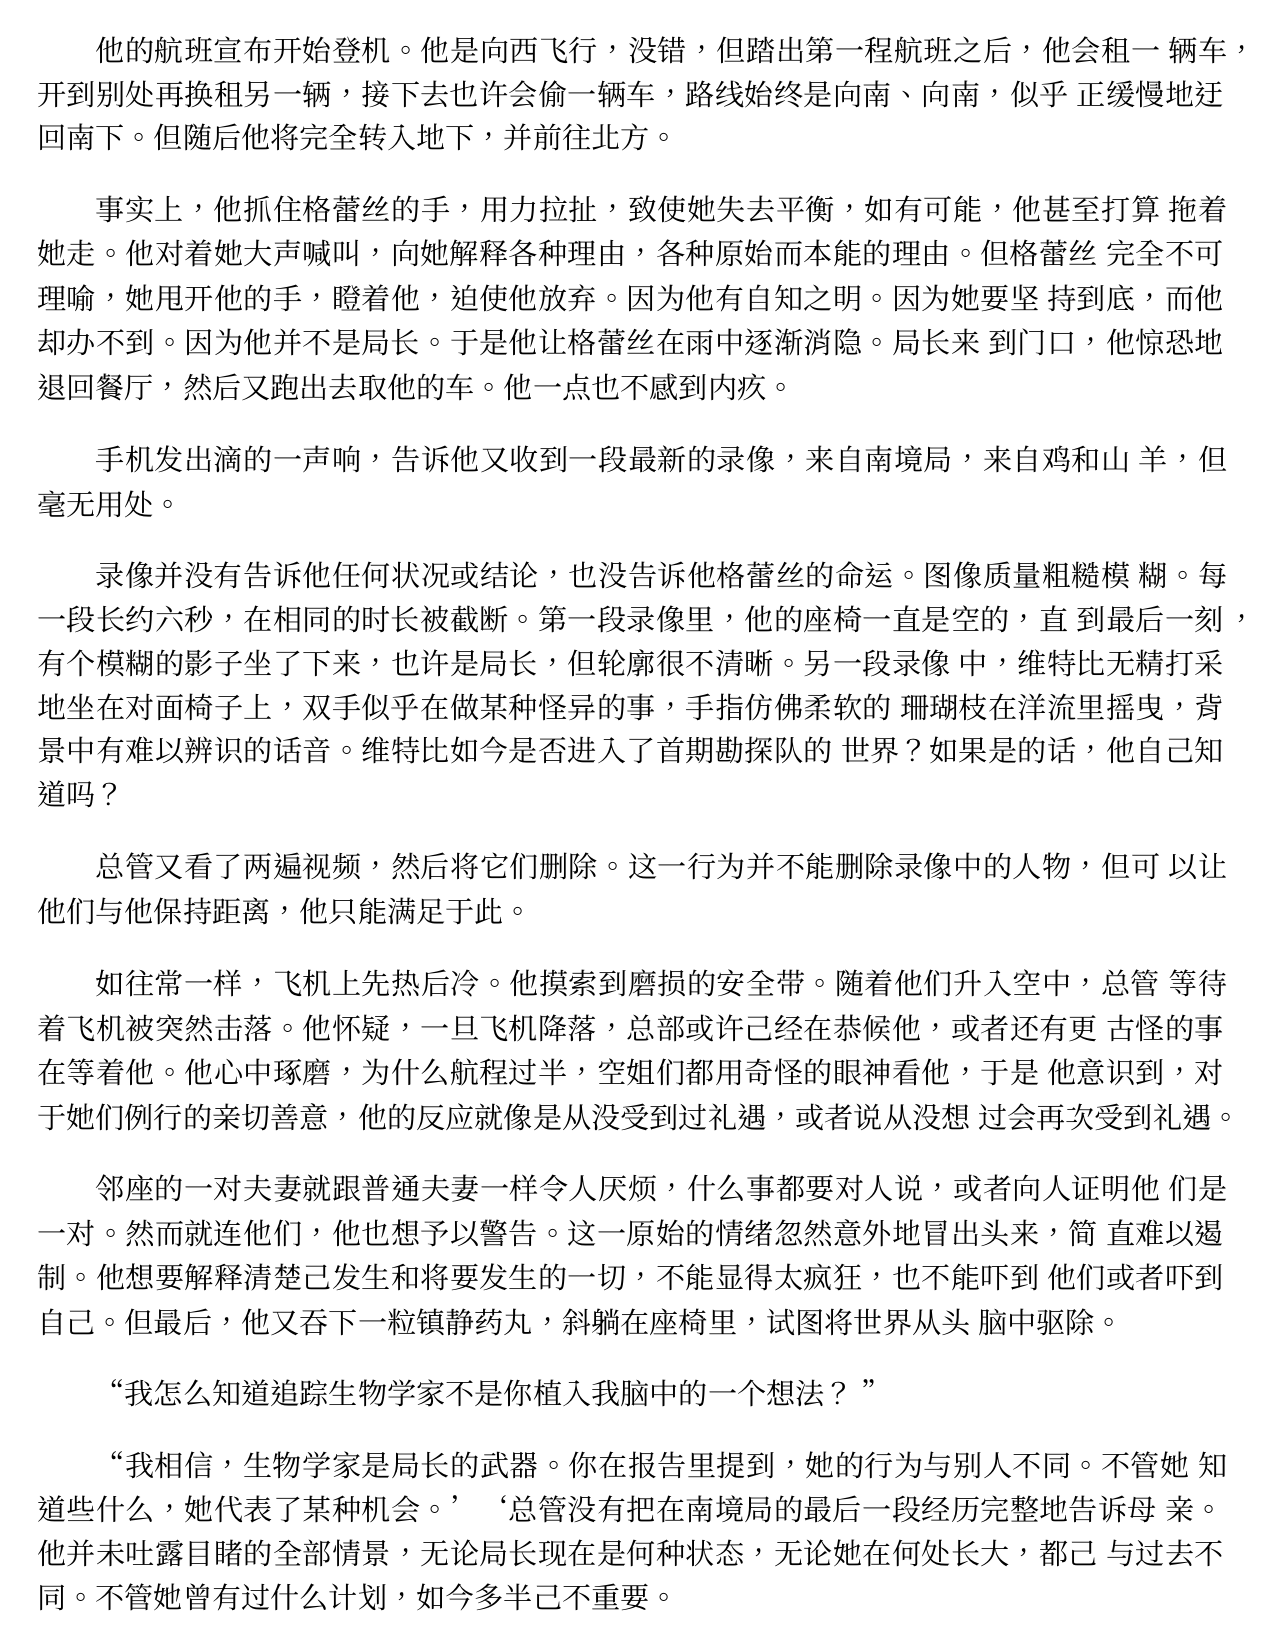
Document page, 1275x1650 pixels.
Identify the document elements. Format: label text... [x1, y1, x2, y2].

text 如往常一样，飞机上先热后冷。他摸索到磨损的安全带。随着他们升入空中，总管 等待着飞机被突然击落。他怀疑，一旦飞机降落，总部或许己经在恭候他，或者还有更 古怪的事在等着他。他心中琢磨，为什么航程过半，空姐们都用奇怪的眼神看他，于是 他意识到，对于她们例行的亲切善意，他的反应就像是从没受到过礼遇，或者说从没想 过会再次受到礼遇。 [37, 959, 1228, 1137]
text 总管又看了两遍视频，然后将它们删除。这一行为并不能删除录像中的人物，但可 以让他们与他保持距离，他只能满足于此。 [37, 841, 1228, 932]
text 录像并没有告诉他任何状况或结论，也没告诉他格蕾丝的命运。图像质量粗糙模 糊。每一段长约六秒，在相同的时长被截断。第一段录像里，他的座椅一直是空的，直 到最后一刻，有个模糊的影子坐了下来，也许是局长，但轮廓很不清晰。另一段录像 中，维特比无精打采地坐在对面椅子上，双手似乎在做某种怪异的事，手指仿佛柔软的 珊瑚枝在洋流里摇曳，背景中有难以辨识的话音。维特比如今是否进入了首期勘探队的 世界？如果是的话，他自己知道吗？ [37, 552, 1228, 814]
text “我怎么知道追踪生物学家不是你植入我脑中的一个想法？ ” [37, 1369, 1228, 1413]
text 他的航班宣布开始登机。他是向西飞行，没错，但踏出第一程航班之后，他会租一 辆车，开到别处再换租另一辆，接下去也许会偷一辆车，路线始终是向南、向南，似乎 正缓慢地迂回南下。但随后他将完全转入地下，并前往北方。 [37, 26, 1228, 157]
text 邻座的一对夫妻就跟普通夫妻一样令人厌烦，什么事都要对人说，或者向人证明他 们是一对。然而就连他们，他也想予以警告。这一原始的情绪忽然意外地冒出头来，简 直难以遏制。他想要解释清楚己发生和将要发生的一切，不能显得太疯狂，也不能吓到 他们或者吓到自己。但最后，他又吞下一粒镇静药丸，斜躺在座椅里，试图将世界从头 脑中驱除。 [37, 1164, 1228, 1342]
text 事实上，他抓住格蕾丝的手，用力拉扯，致使她失去平衡，如有可能，他甚至打算 拖着她走。他对着她大声喊叫，向她解释各种理由，各种原始而本能的理由。但格蕾丝 完全不可理喻，她甩开他的手，瞪着他，迫使他放弃。因为他有自知之明。因为她要坚 持到底，而他却办不到。因为他并不是局长。于是他让格蕾丝在雨中逐渐消隐。局长来 到门口，他惊恐地退回餐厅，然后又跑出去取他的车。他一点也不感到内疚。 [37, 184, 1228, 407]
text “我相信，生物学家是局长的武器。你在报告里提到，她的行为与别人不同。不管她 知道些什么，她代表了某种机会。’‘总管没有把在南境局的最后一段经历完整地告诉母 亲。他并未吐露目睹的全部情景，无论局长现在是何种状态，无论她在何处长大，都己 与过去不同。不管她曾有过什么计划，如今多半己不重要。 [37, 1441, 1228, 1618]
text 手机发出滴的一声响，告诉他又收到一段最新的录像，来自南境局，来自鸡和山 羊，但毫无用处。 [37, 434, 1228, 525]
